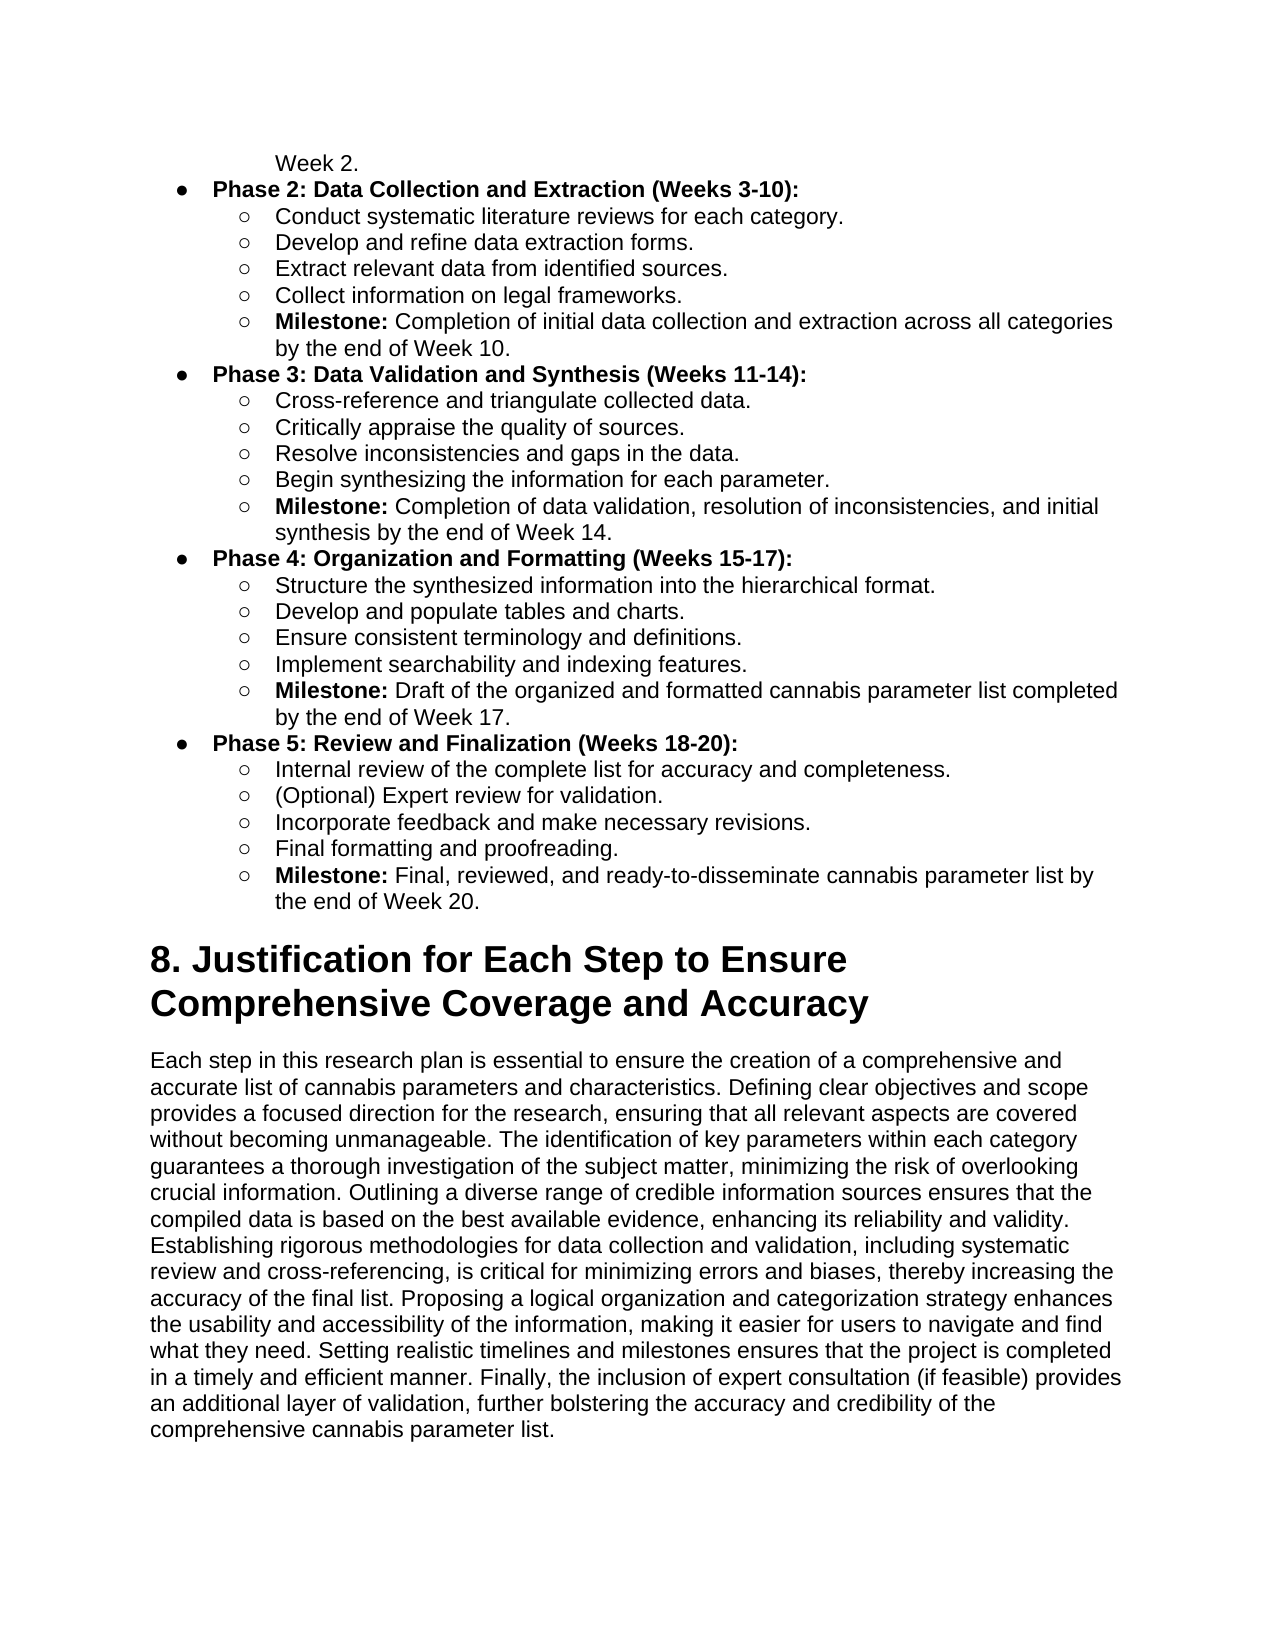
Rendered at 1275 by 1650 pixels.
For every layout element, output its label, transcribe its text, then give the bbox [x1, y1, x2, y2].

list Phase 4: Organization and Formatting (Weeks 15-17): [175, 545, 1125, 572]
list Milestone: Draft of the organized and formatted cannabis parameter list completed by the end of Week 17. [237, 677, 1125, 730]
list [237, 150, 1125, 176]
list Milestone: Final, reviewed, and ready-to-disseminate cannabis parameter list by the end of Week 20. [237, 862, 1125, 914]
list (Optional) Expert review for validation. [237, 782, 1125, 809]
list Develop and populate tables and charts. [237, 598, 1125, 624]
list Resolve inconsistencies and gaps in the data. [237, 440, 1125, 466]
list Incorporate feedback and make necessary revisions. [237, 809, 1125, 835]
list Collect information on legal frameworks. [237, 282, 1125, 308]
list Develop and refine data extraction forms. [237, 229, 1125, 255]
list Cross-reference and triangulate collected data. [237, 387, 1125, 413]
list Phase 5: Review and Finalization (Weeks 18-20): [175, 730, 1125, 756]
list Final formatting and proofreading. [237, 835, 1125, 862]
list Begin synthesizing the information for each parameter. [237, 466, 1125, 493]
list Implement searchability and indexing features. [237, 651, 1125, 677]
list Phase 3: Data Validation and Synthesis (Weeks 11-14): [175, 361, 1125, 387]
list Ensure consistent terminology and definitions. [237, 624, 1125, 651]
list Conduct systematic literature reviews for each category. [237, 203, 1125, 229]
list Extract relevant data from identified sources. [237, 255, 1125, 282]
text Each step in this research plan is essential to ensure the creation of a comprehensive and accurate list of cannabis parameters and characteristics. Defining clear objectives and scope provides a focused direction for the research, ensuring that all relevant aspects are covered without becoming unmanageable. The identification of key parameters within each category guarantees a thorough investigation of the subject matter, minimizing the risk of overlooking crucial information. Outlining a diverse range of credible information sources ensures that the compiled data is based on the best available evidence, enhancing its reliability and validity. Establishing rigorous methodologies for data collection and validation, including systematic review and cross-referencing, is critical for minimizing errors and biases, thereby increasing the accuracy of the final list. Proposing a logical organization and categorization strategy enhances the usability and accessibility of the information, making it easier for users to navigate and find what they need. Setting realistic timelines and milestones ensures that the project is completed in a timely and efficient manner. Finally, the inclusion of expert consultation (if feasible) provides an additional layer of validation, further bolstering the accuracy and credibility of the comprehensive cannabis parameter list. [150, 1047, 1125, 1443]
list Milestone: Completion of initial data collection and extraction across all categories by the end of Week 10. [237, 308, 1125, 361]
list Milestone: Completion of data validation, resolution of inconsistencies, and initial synthesis by the end of Week 14. [237, 493, 1125, 545]
list Structure the synthesized information into the hierarchical format. [237, 572, 1125, 598]
list Phase 2: Data Collection and Extraction (Weeks 3-10): [175, 176, 1125, 203]
list Internal review of the complete list for accuracy and completeness. [237, 756, 1125, 782]
subtitle 8. Justification for Each Step to Ensure Comprehensive Coverage and Accuracy [150, 938, 1125, 1024]
list Critically appraise the quality of sources. [237, 413, 1125, 440]
